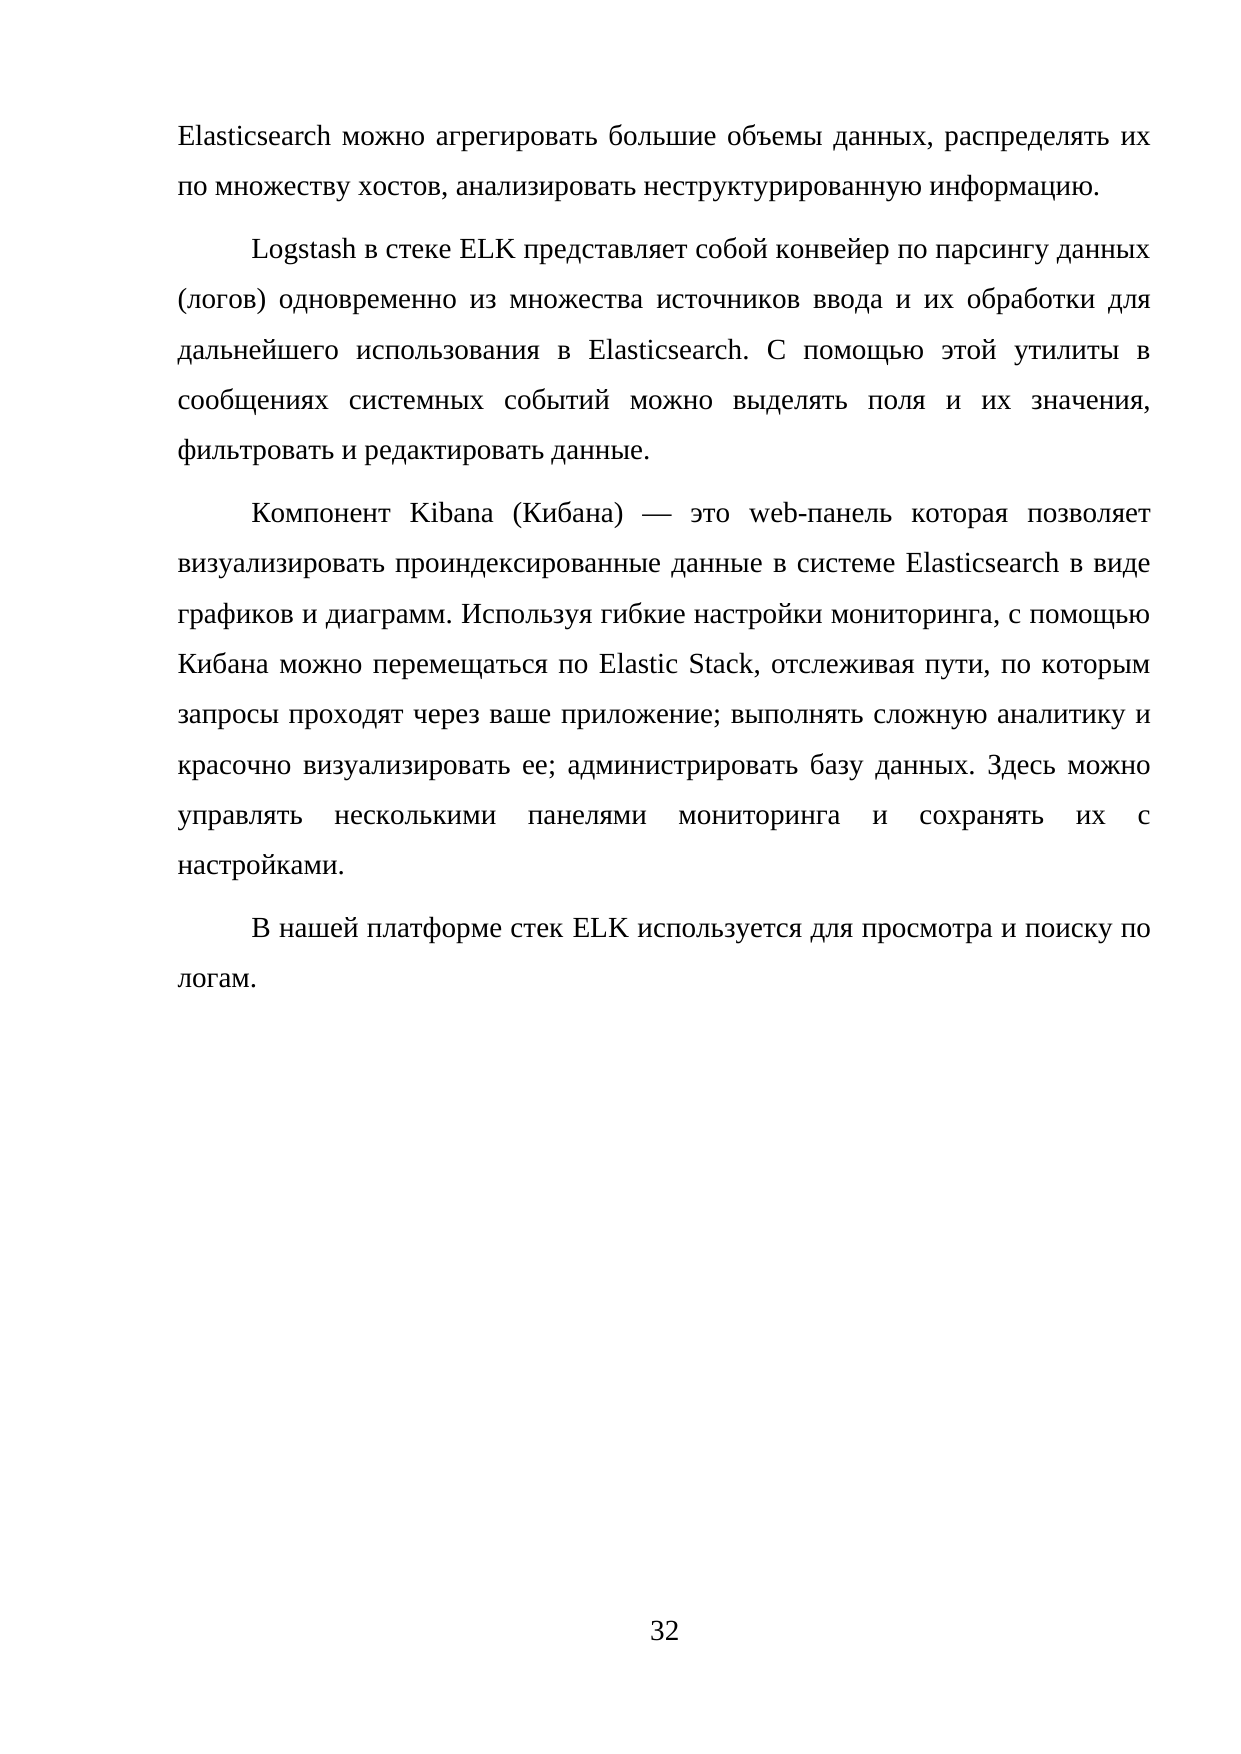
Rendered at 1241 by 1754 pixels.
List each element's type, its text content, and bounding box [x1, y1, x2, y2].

text Компонент Kibana (Кибана) — это web-панель которая позволяет визуализировать проиндексированные данные в системе Elasticsearch в виде графиков и диаграмм. Используя гибкие настройки мониторинга, с помощью Кибана можно перемещаться по Elastic Stack, отслеживая пути, по которым запросы проходят через ваше приложение; выполнять сложную аналитику и красочно визуализировать ее; администрировать базу данных. Здесь можно управлять несколькими панелями мониторинга и сохранять их с настройками. [177, 495, 1152, 881]
text Logstash в стеке ELK представляет собой конвейер по парсингу данных (логов) одновременно из множества источников ввода и их обработки для дальнейшего использования в Elasticsearch. С помощью этой утилиты в сообщениях системных событий можно выделять поля и их значения, фильтровать и редактировать данные. [177, 231, 1152, 466]
text В нашей платформе стек ELK используется для просмотра и поиску по логам. [177, 910, 1152, 994]
